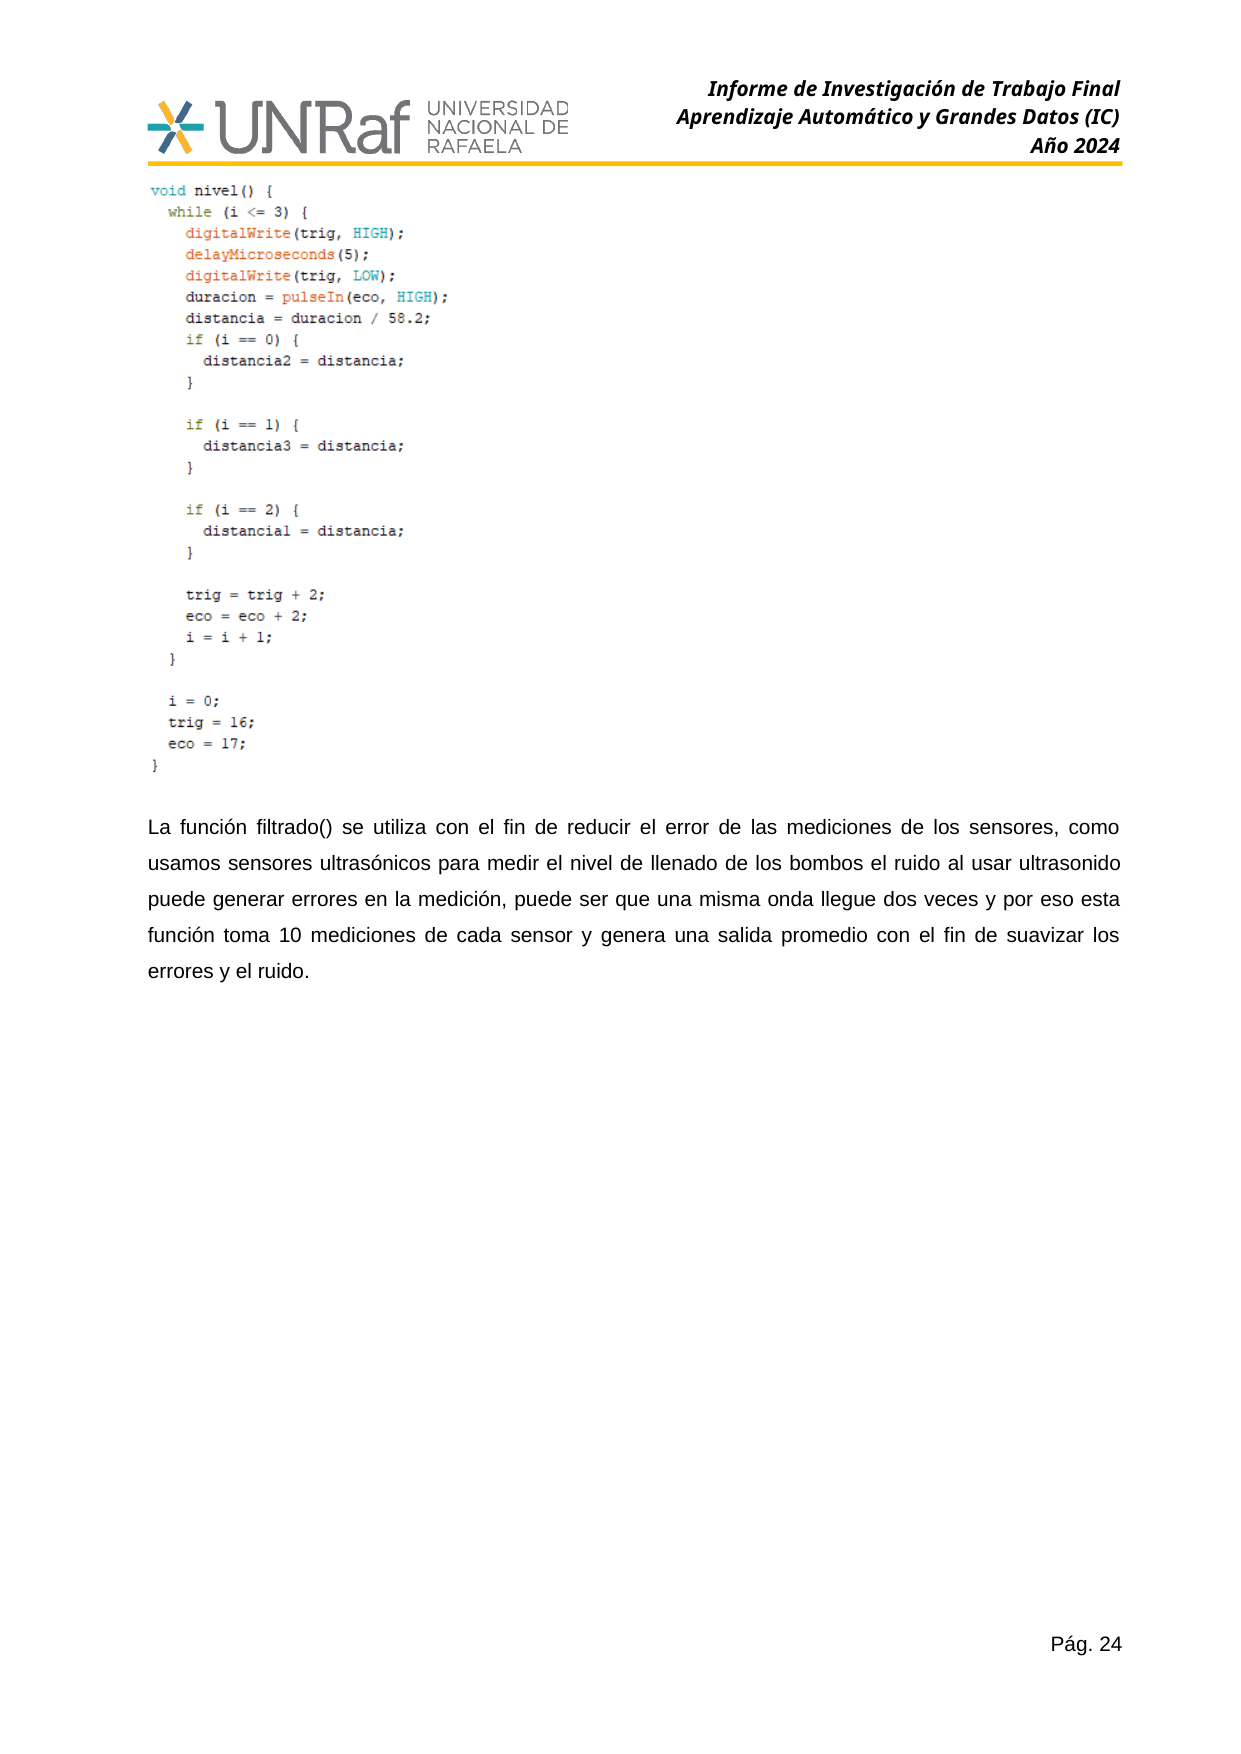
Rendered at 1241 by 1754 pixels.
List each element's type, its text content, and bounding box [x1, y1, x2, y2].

picture [147, 100, 568, 154]
picture [147, 183, 476, 791]
text La función filtrado() se utiliza con el fin de reducir el error de las mediciones de los sensores, como usamos sensores ultrasónicos para medir el nivel de llenado de los bombos el ruido al usar ultrasonido puede generar errores en la medición, puede ser que una misma onda llegue dos veces y por eso esta función toma 10 mediciones de cada sensor y genera una salida promedio con el fin de suavizar los errores y el ruido. [148, 815, 1122, 983]
